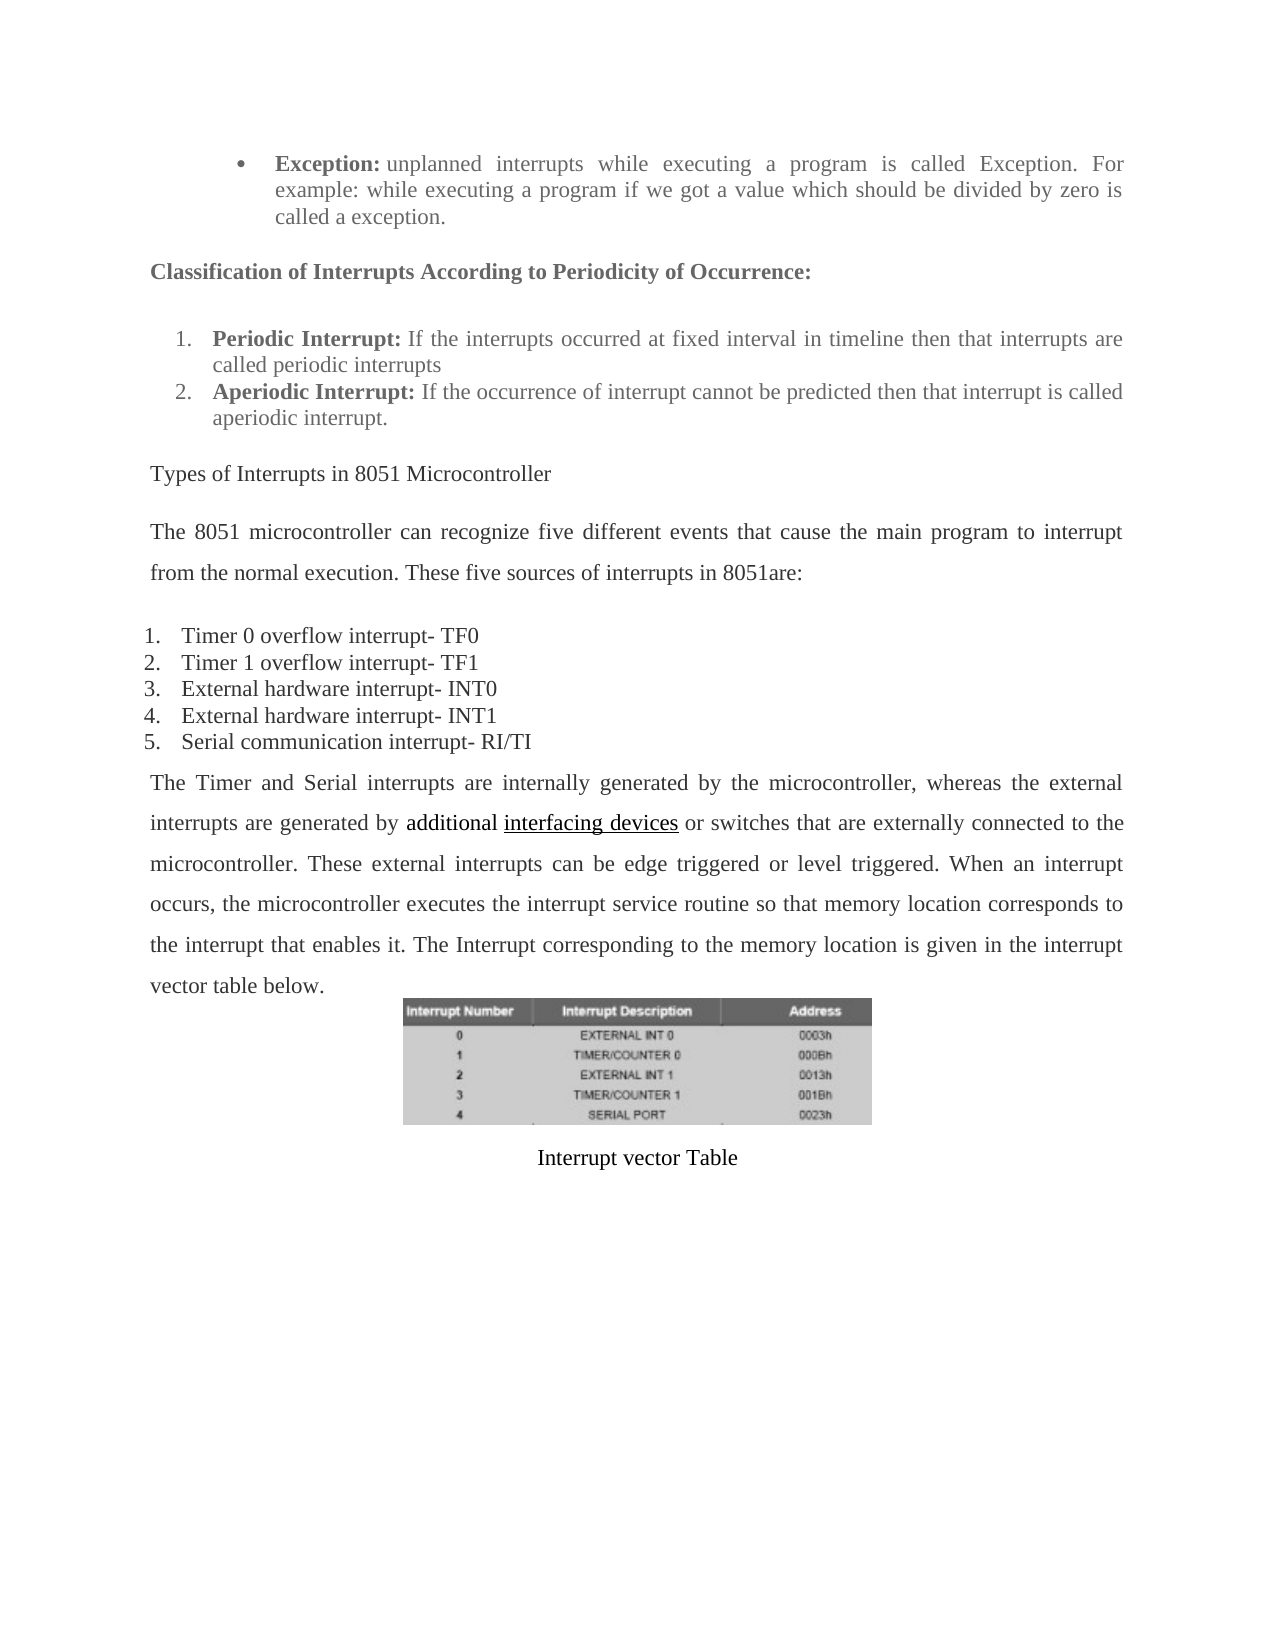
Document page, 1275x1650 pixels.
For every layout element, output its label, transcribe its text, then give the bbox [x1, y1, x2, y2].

text Classification of Interrupts According to Periodicity of Occurrence: [150, 258, 1125, 284]
list Aperiodic Interrupt: If the occurrence of interrupt cannot be predicted then that interrupt is called aperiodic interrupt. [175, 378, 1125, 431]
list Exception: unplanned interrupts while executing a program is called Exception. For example: while executing a program if we got a value which should be divided by zero is called a exception. [237, 150, 1125, 229]
list Timer 1 overflow interrupt- TF1 [144, 649, 1125, 675]
subtitle Types of Interrupts in 8051 Microcontroller [150, 460, 1125, 486]
text The Timer and Serial interrupts are internally generated by the microcontroller, whereas the external interrupts are generated by additional interfacing devices or switches that are externally connected to the microcontroller. These external interrupts can be edge triggered or level triggered. When an interrupt occurs, the microcontroller executes the interrupt service routine so that memory location corresponds to the interrupt that enables it. The Interrupt corresponding to the memory location is given in the interrupt vector table below. [150, 754, 1125, 998]
picture [403, 998, 872, 1125]
list External hardware interrupt- INT0 [144, 675, 1125, 702]
text Interrupt vector Table [150, 1143, 1125, 1170]
list External hardware interrupt- INT1 [144, 702, 1125, 728]
list Periodic Interrupt: If the interrupts occurred at fixed interval in timeline then that interrupts are called periodic interrupts [175, 325, 1125, 378]
list Serial communication interrupt- RI/TI [144, 728, 1125, 754]
text The 8051 microcontroller can recognize five different events that cause the main program to interrupt from the normal execution. These five sources of interrupts in 8051are: [150, 504, 1125, 585]
list Timer 0 overflow interrupt- TF0 [144, 623, 1125, 649]
